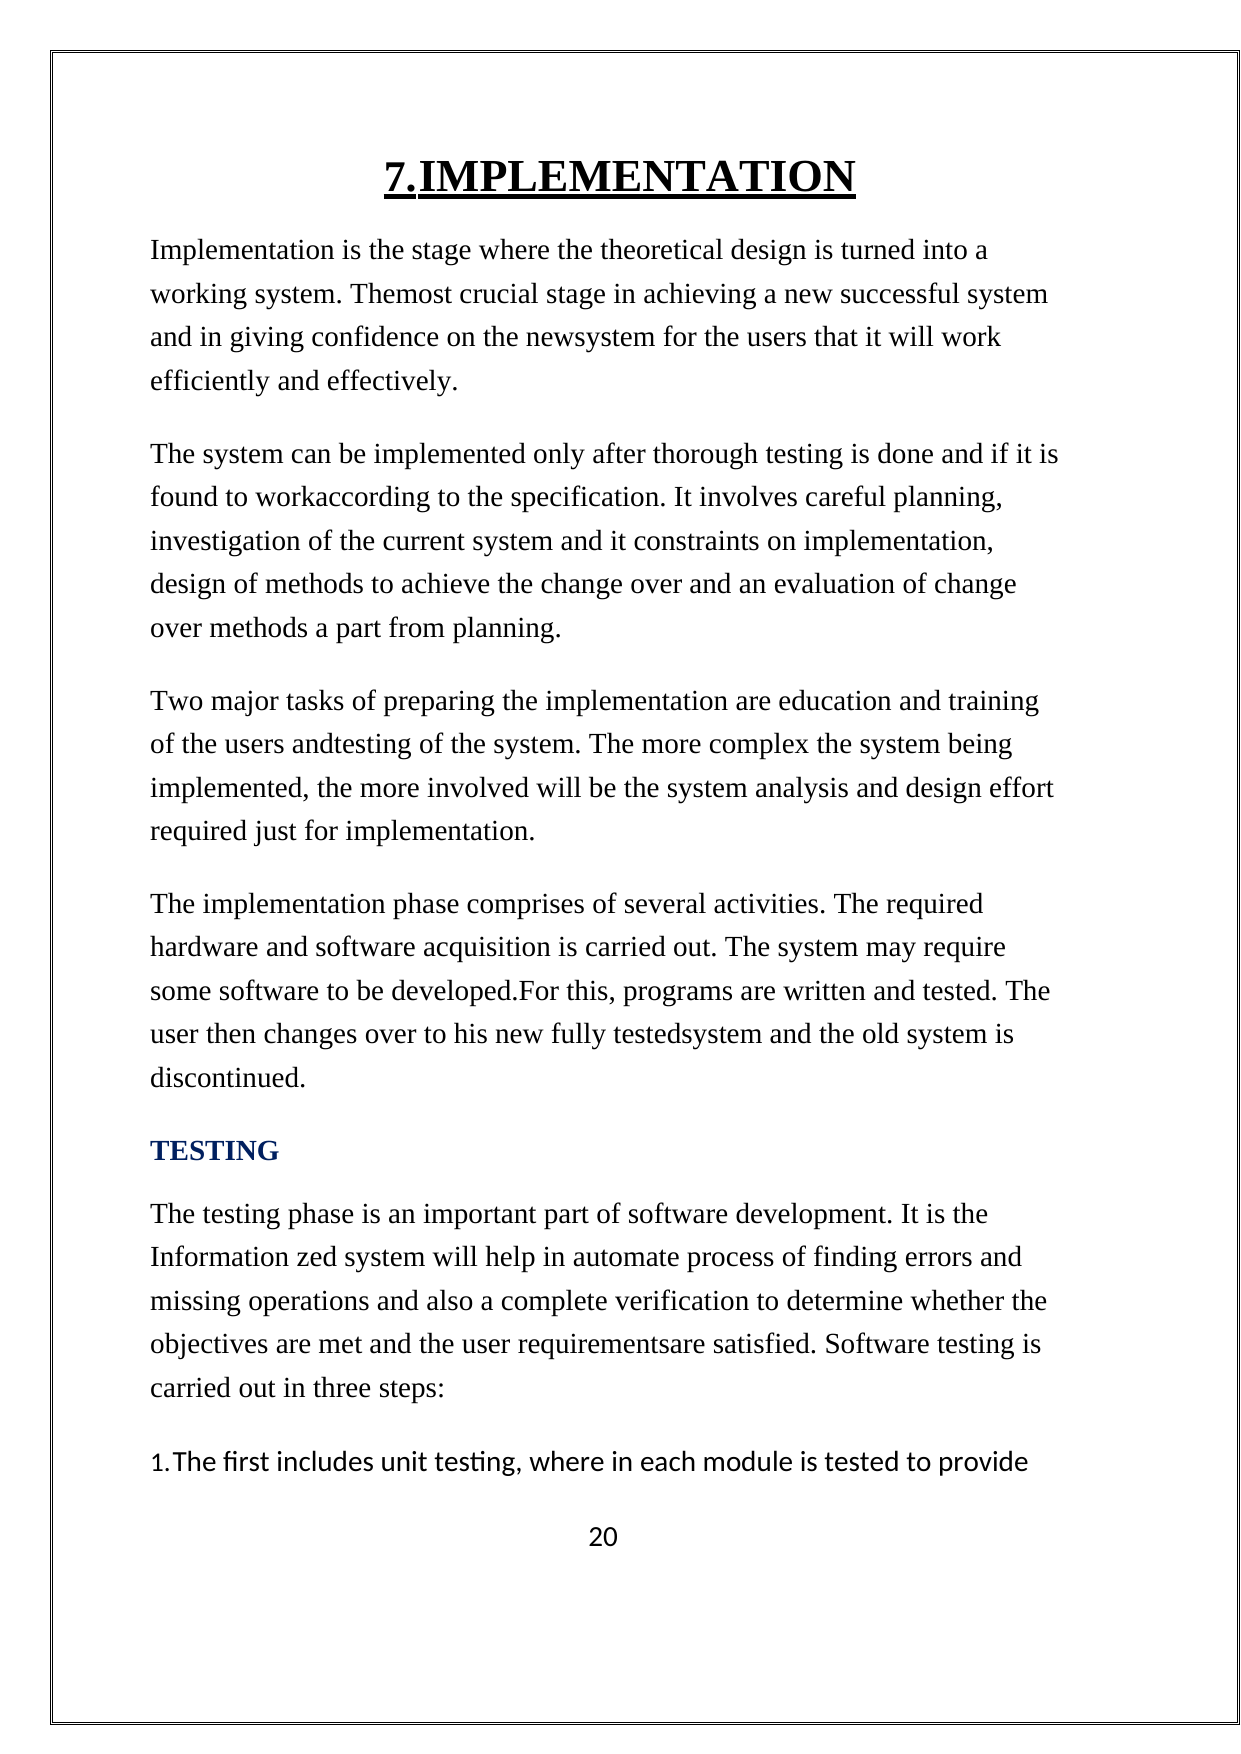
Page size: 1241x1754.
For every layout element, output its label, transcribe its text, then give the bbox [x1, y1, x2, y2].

text Implementation is the stage where the theoretical design is turned into a working system. Themost crucial stage in achieving a new successful system and in giving confidence on the newsystem for the users that it will work efficiently and effectively. [150, 232, 1055, 397]
subtitle IMPLEMENTATION [383, 148, 1237, 201]
list The first includes unit testing, where in each module is tested to provide [150, 1443, 1237, 1478]
text The implementation phase comprises of several activities. The required hardware and software acquisition is carried out. The system may require some software to be developed.For this, programs are written and tested. The user then changes over to his new fully testedsystem and the old system is discontinued. [150, 886, 1055, 1094]
text 20 [149, 1518, 1056, 1554]
text The system can be implemented only after thorough testing is done and if it is found to workaccording to the specification. It involves careful planning, investigation of the current system and it constraints on implementation, design of methods to achieve the change over and an evaluation of change over methods a part from planning. [150, 436, 1061, 643]
text The testing phase is an important part of software development. It is the Information zed system will help in automate process of finding errors and missing operations and also a complete verification to determine whether the objectives are met and the user requirementsare satisfied. Software testing is carried out in three steps: [150, 1196, 1049, 1403]
text Two major tasks of preparing the implementation are education and training of the users andtesting of the system. The more complex the system being implemented, the more involved will be the system analysis and design effort required just for implementation. [150, 683, 1056, 847]
subtitle TESTING [150, 1133, 1237, 1166]
